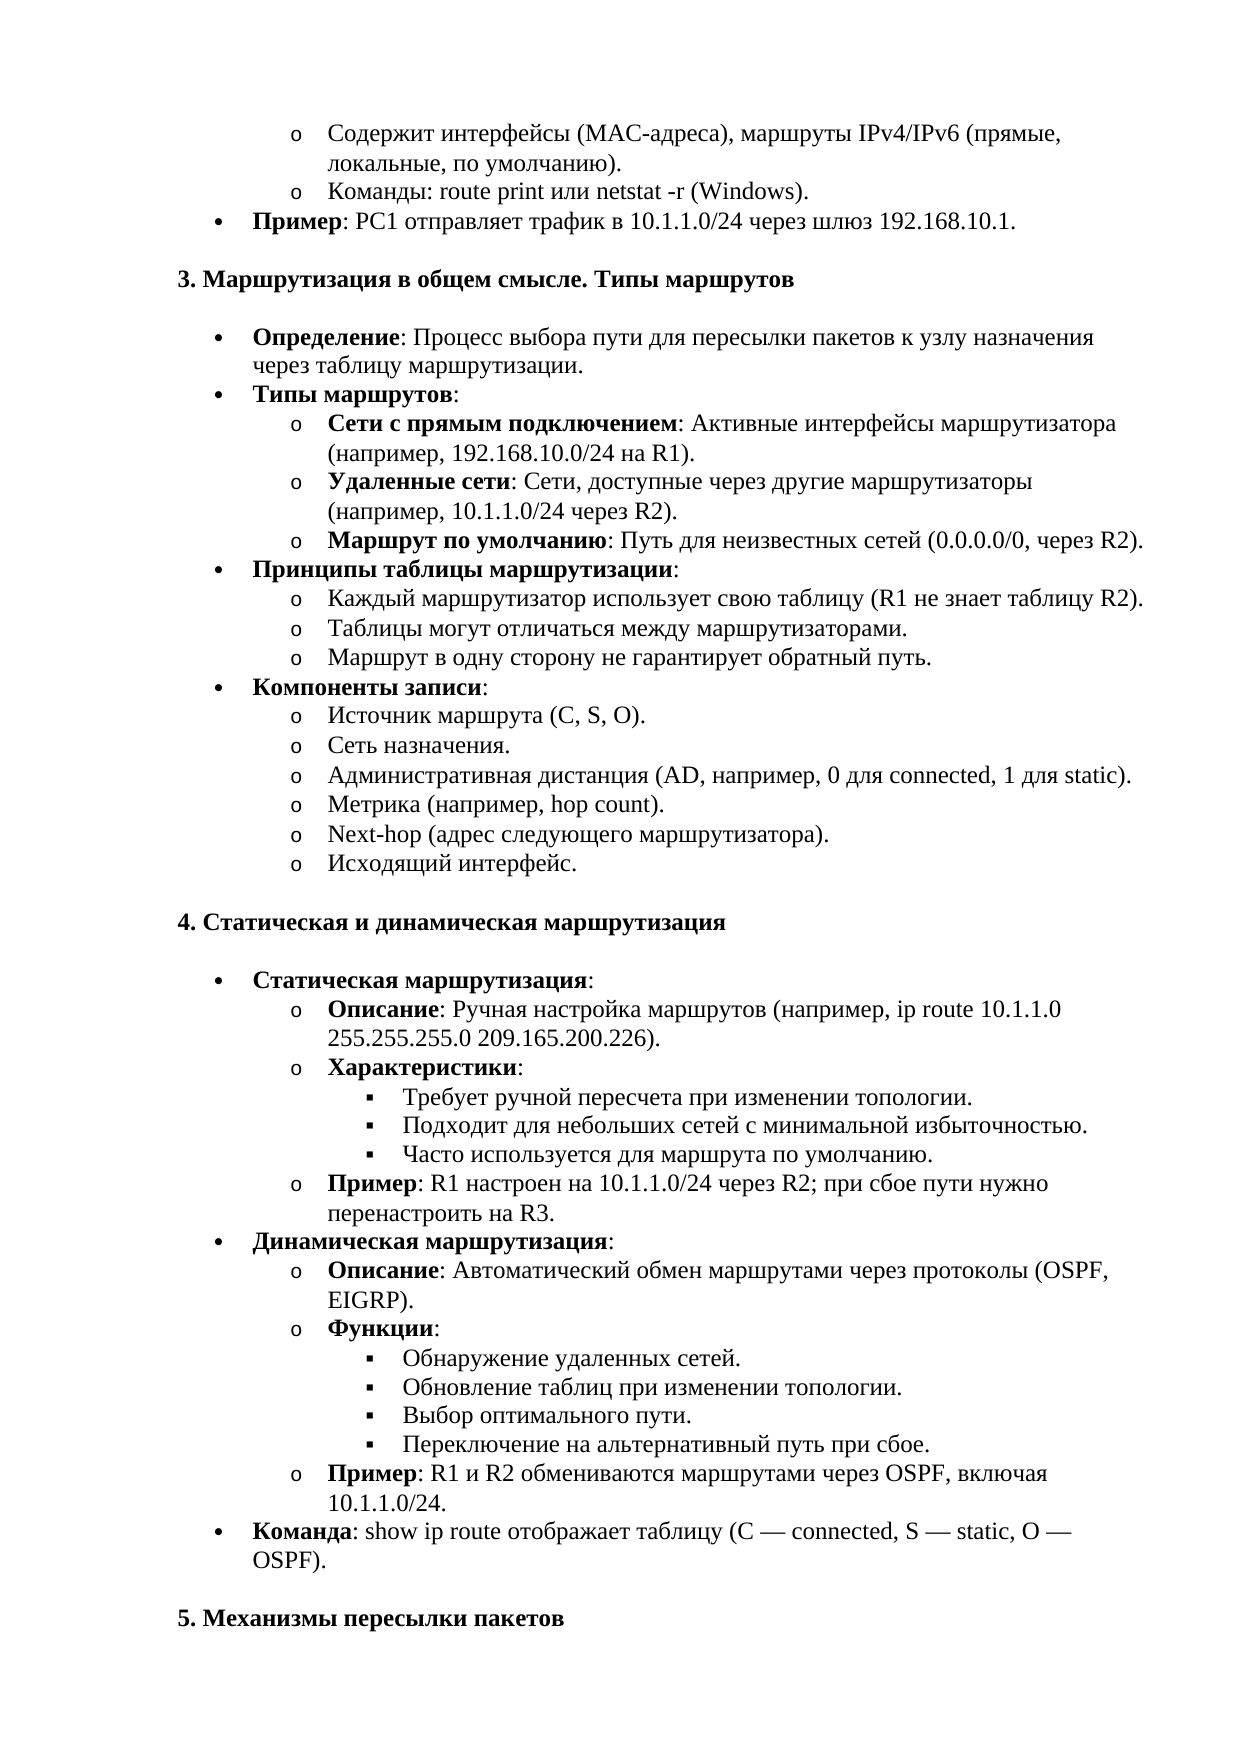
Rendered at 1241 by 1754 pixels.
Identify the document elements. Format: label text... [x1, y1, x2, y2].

list Требует ручной пересчета при изменении топологии. [365, 1082, 1152, 1111]
list Принципы таблицы маршрутизации: [215, 554, 1152, 583]
list Компоненты записи: [215, 672, 1152, 701]
list Next-hop (адрес следующего маршрутизатора). [290, 819, 1152, 848]
list Сети с прямым подключением: Активные интерфейсы маршрутизатора (например, 192.168.10.0/24 на R1). [290, 408, 1152, 466]
list Выбор оптимального пути. [365, 1401, 1152, 1429]
list Динамическая маршрутизация: [215, 1226, 1152, 1255]
list Пример: R1 и R2 обмениваются маршрутами через OSPF, включая 10.1.1.0/24. [290, 1458, 1152, 1516]
list Сеть назначения. [290, 730, 1152, 760]
list Каждый маршрутизатор использует свою таблицу (R1 не знает таблицу R2). [290, 583, 1152, 613]
list Пример: R1 настроен на 10.1.1.0/24 через R2; при сбое пути нужно перенастроить на R3. [290, 1168, 1152, 1226]
list Обнаружение удаленных сетей. [365, 1343, 1152, 1372]
list Часто используется для маршрута по умолчанию. [365, 1139, 1152, 1168]
list Описание: Ручная настройка маршрутов (например, ip route 10.1.1.0 255.255.255.0 209.165.200.226). [290, 994, 1152, 1052]
list Функции: [290, 1313, 1152, 1343]
list Подходит для небольших сетей с минимальной избыточностью. [365, 1111, 1152, 1139]
text 5. Механизмы пересылки пакетов [177, 1603, 1152, 1632]
list Характеристики: [290, 1052, 1152, 1082]
list Исходящий интерфейс. [290, 848, 1152, 878]
list Пример: PC1 отправляет трафик в 10.1.1.0/24 через шлюз 192.168.10.1. [215, 206, 1152, 235]
list Типы маршрутов: [215, 379, 1152, 408]
list Команда: show ip route отображает таблицу (C — connected, S — static, O — OSPF). [215, 1516, 1152, 1574]
list Переключение на альтернативный путь при сбое. [365, 1429, 1152, 1458]
list Административная дистанция (AD, например, 0 для connected, 1 для static). [290, 760, 1152, 789]
list Удаленные сети: Сети, доступные через другие маршрутизаторы (например, 10.1.1.0/24 через R2). [290, 466, 1152, 525]
list Статическая маршрутизация: [215, 965, 1152, 994]
list Обновление таблиц при изменении топологии. [365, 1372, 1152, 1401]
list Маршрут по умолчанию: Путь для неизвестных сетей (0.0.0.0/0, через R2). [290, 525, 1152, 554]
list Описание: Автоматический обмен маршрутами через протоколы (OSPF, EIGRP). [290, 1255, 1152, 1313]
list Определение: Процесс выбора пути для пересылки пакетов к узлу назначения через таблицу маршрутизации. [215, 322, 1152, 379]
text 4. Статическая и динамическая маршрутизация [177, 907, 1152, 936]
list Маршрут в одну сторону не гарантирует обратный путь. [290, 642, 1152, 672]
list Содержит интерфейсы (MAC-адреса), маршруты IPv4/IPv6 (прямые, локальные, по умолчанию). [290, 118, 1152, 176]
text 3. Маршрутизация в общем смысле. Типы маршрутов [177, 264, 1152, 293]
list Команды: route print или netstat -r (Windows). [290, 176, 1152, 206]
list Метрика (например, hop count). [290, 789, 1152, 819]
list Источник маршрута (C, S, O). [290, 701, 1152, 730]
list Таблицы могут отличаться между маршрутизаторами. [290, 613, 1152, 642]
